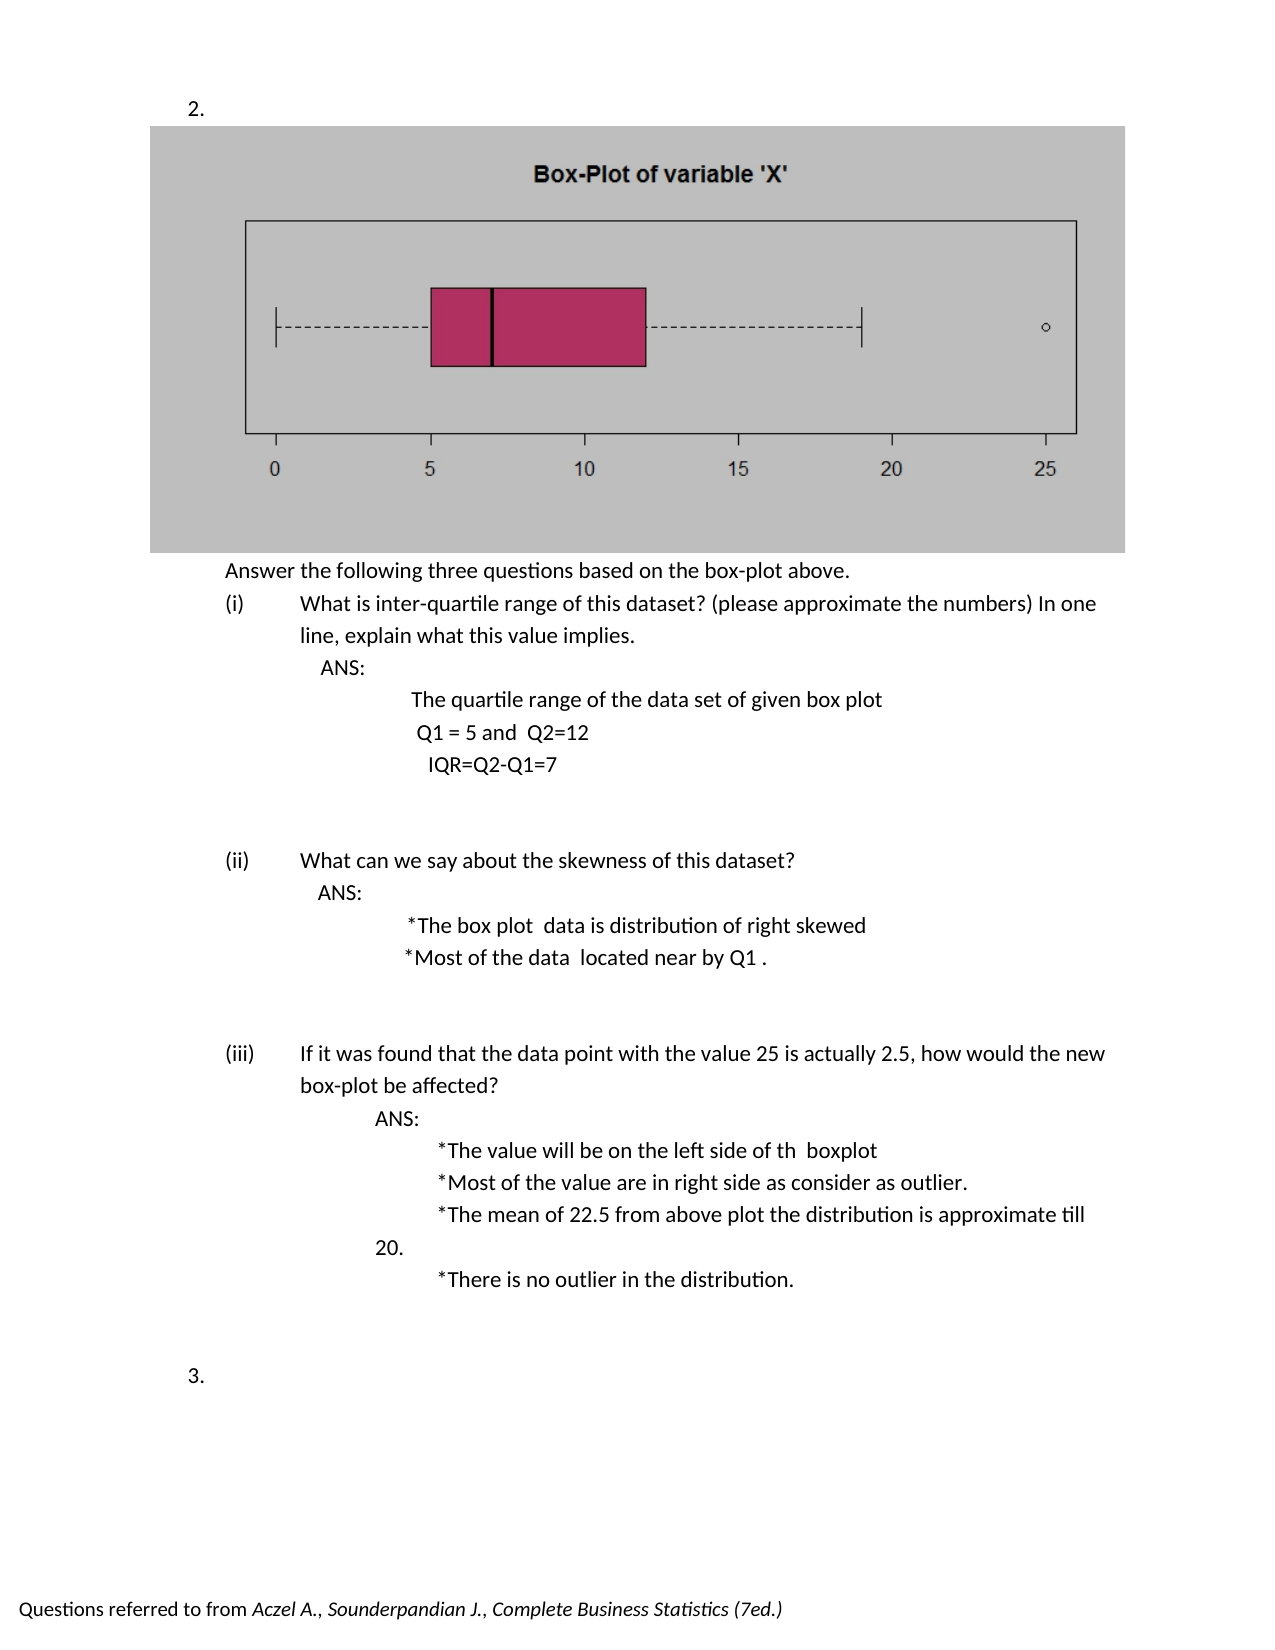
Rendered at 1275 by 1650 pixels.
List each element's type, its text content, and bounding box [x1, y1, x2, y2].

list *Most of the value are in right side as consider as outlier. [375, 1168, 1125, 1196]
list Answer the following three questions based on the box-plot above. [225, 557, 1125, 585]
list Q1 = 5 and Q2=12 [411, 718, 1125, 746]
list *The mean of 22.5 from above plot the distribution is approximate till 20. [375, 1200, 1125, 1261]
list *The value will be on the left side of th boxplot [375, 1136, 1125, 1164]
text IQR=Q2-Q1=7 [150, 750, 1125, 778]
list If it was found that the data point with the value 25 is actually 2.5, how would the new box-plot be affected? [225, 1039, 1125, 1100]
list What is inter-quartile range of this dataset? (please approximate the numbers) In one line, explain what this value implies. [225, 589, 1125, 649]
picture [150, 126, 1125, 553]
list What can we say about the skewness of this dataset? [225, 846, 1125, 874]
list *Most of the data located near by Q1 . [300, 943, 1125, 971]
list ANS: [225, 878, 1125, 907]
list *There is no outlier in the distribution. [375, 1265, 1125, 1293]
list The quartile range of the data set of given box plot [411, 685, 1125, 713]
text ANS: [375, 1104, 1125, 1132]
list ANS: [300, 653, 1125, 681]
list *The box plot data is distribution of right skewed [300, 911, 1125, 939]
